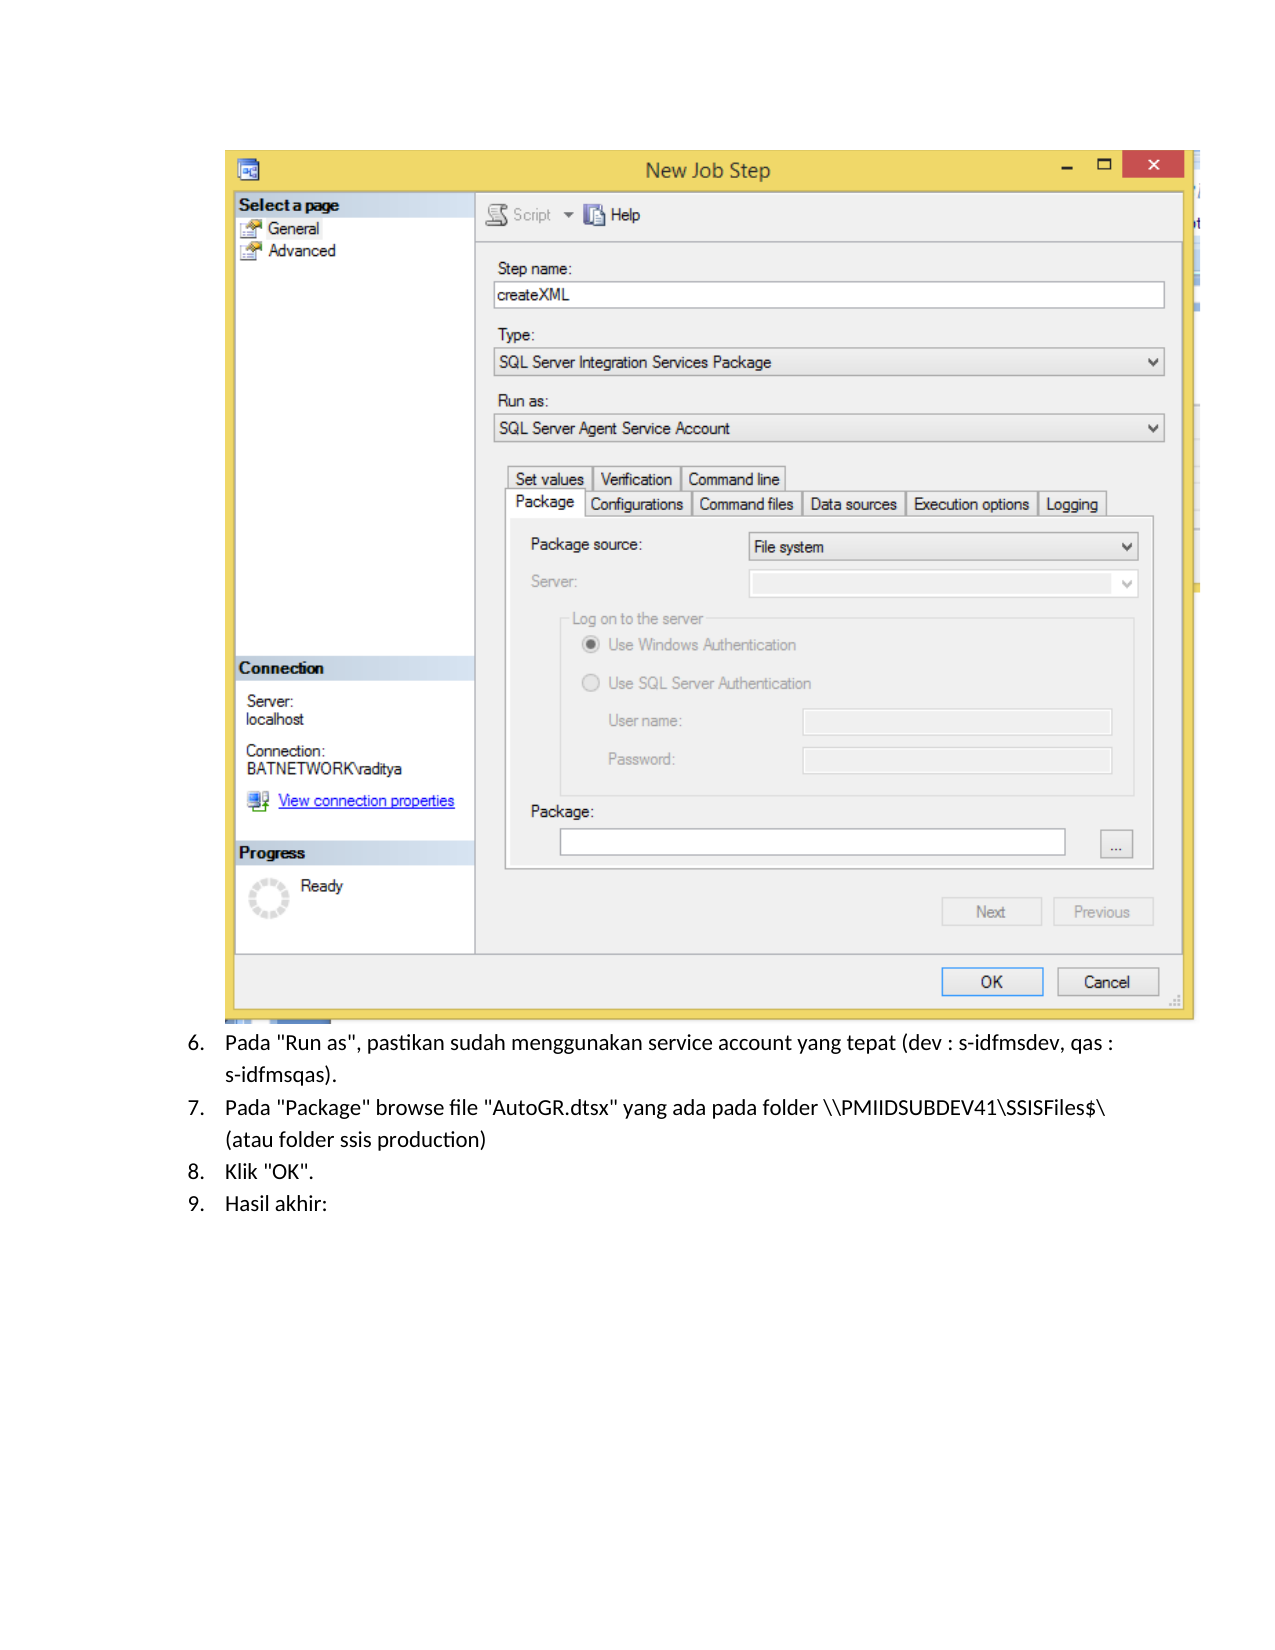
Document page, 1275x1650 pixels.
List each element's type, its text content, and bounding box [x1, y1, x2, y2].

list Pada "Package" browse file "AutoGR.dtsx" yang ada pada folder \\PMIIDSUBDEV41\SSISFiles$\ (atau folder ssis production) [187, 1093, 1125, 1153]
list Pada "Run as", pastikan sudah menggunakan service account yang tepat (dev : s-idfmsdev, qas : s-idfmsqas). [187, 1028, 1125, 1088]
list Klik "OK". [187, 1157, 1125, 1185]
picture [225, 150, 1200, 1024]
list Hasil akhir: [187, 1189, 1125, 1217]
